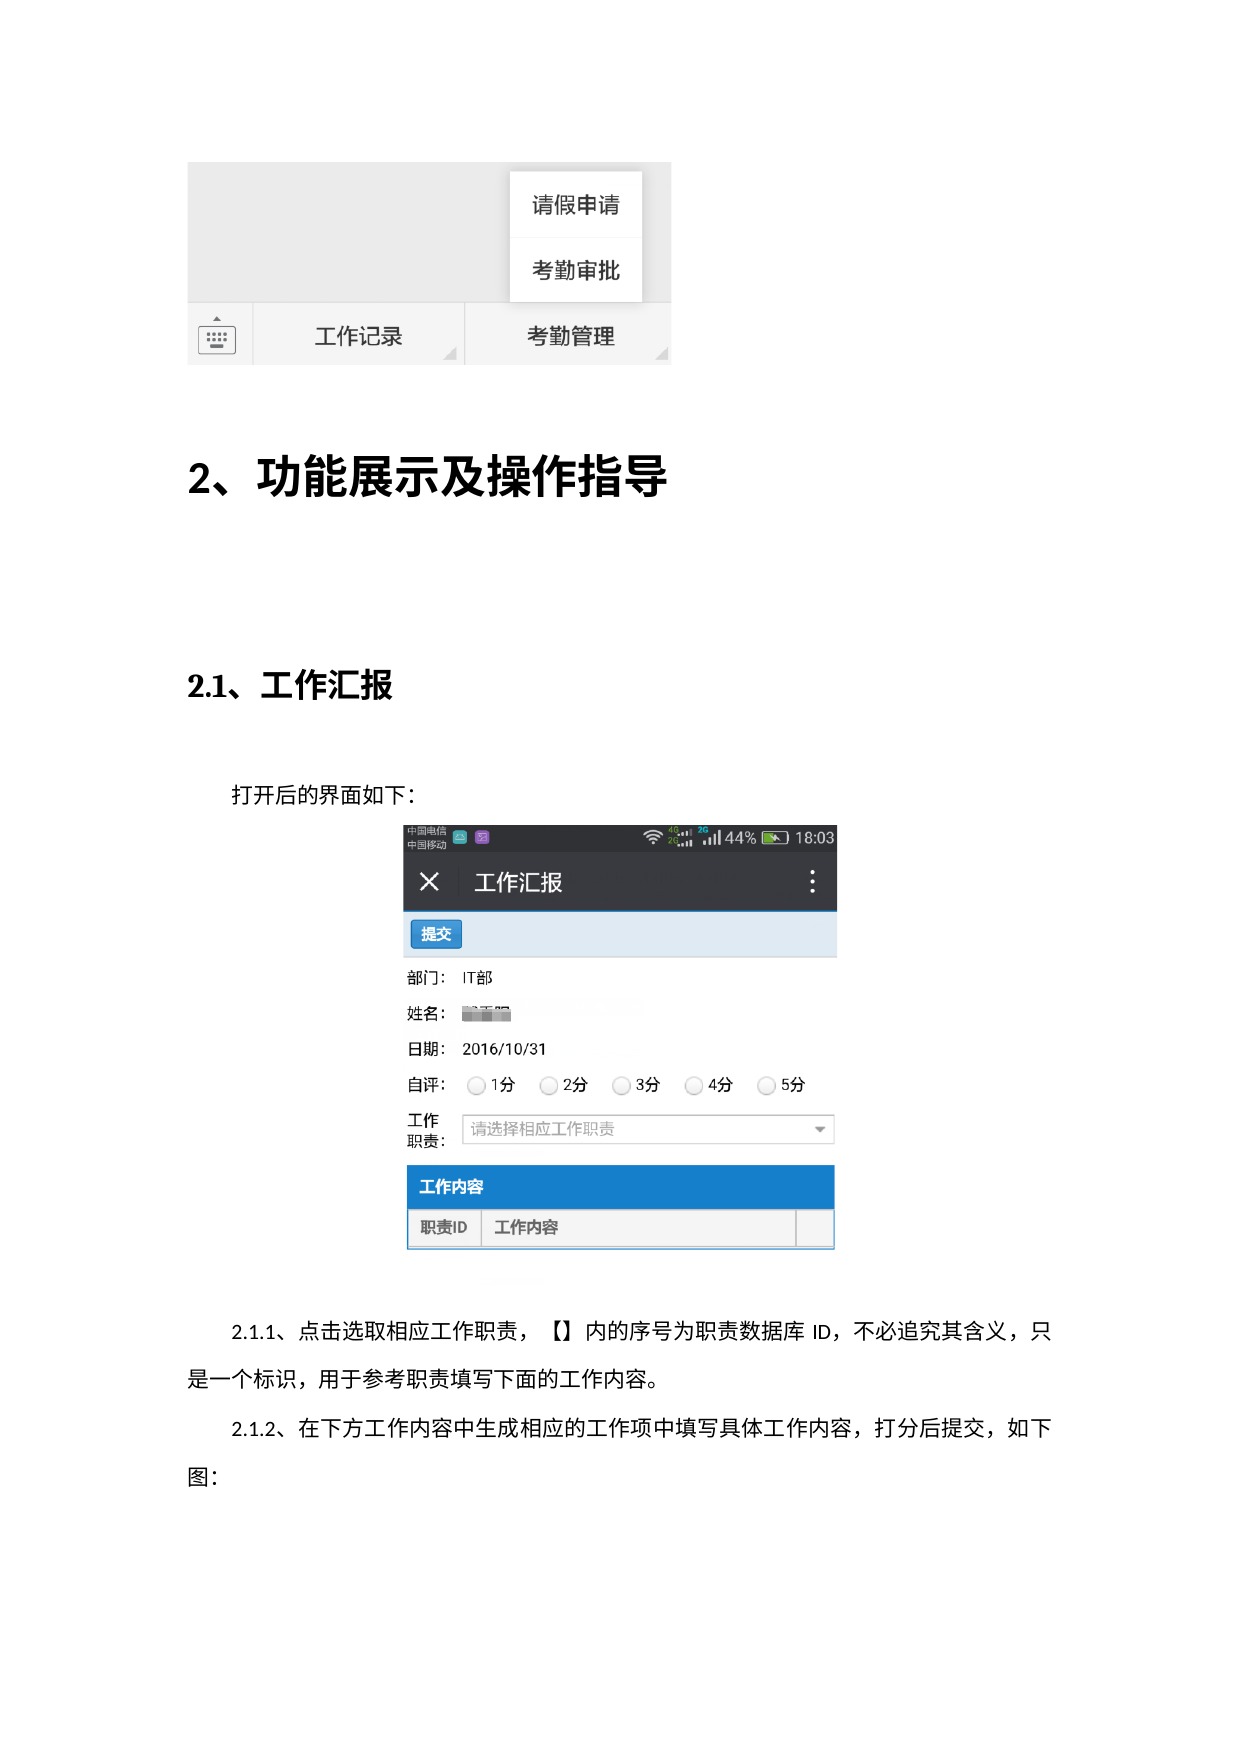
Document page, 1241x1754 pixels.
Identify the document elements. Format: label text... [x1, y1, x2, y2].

text 2.1.2、在下方工作内容中生成相应的工作项中填写具体工作内容，打分后提交，如下图： [187, 1410, 1053, 1492]
text 2.1.1、点击选取相应工作职责，【】内的序号为职责数据库ID，不必追究其含义，只是一个标识，用于参考职责填写下面的工作内容。 [187, 1313, 1053, 1394]
subtitle 2.1、工作汇报 [187, 650, 1053, 715]
subtitle 2、功能展示及操作指导 [187, 425, 1053, 522]
text 打开后的界面如下： [187, 777, 1053, 810]
picture [187, 162, 672, 365]
picture [403, 825, 838, 1298]
